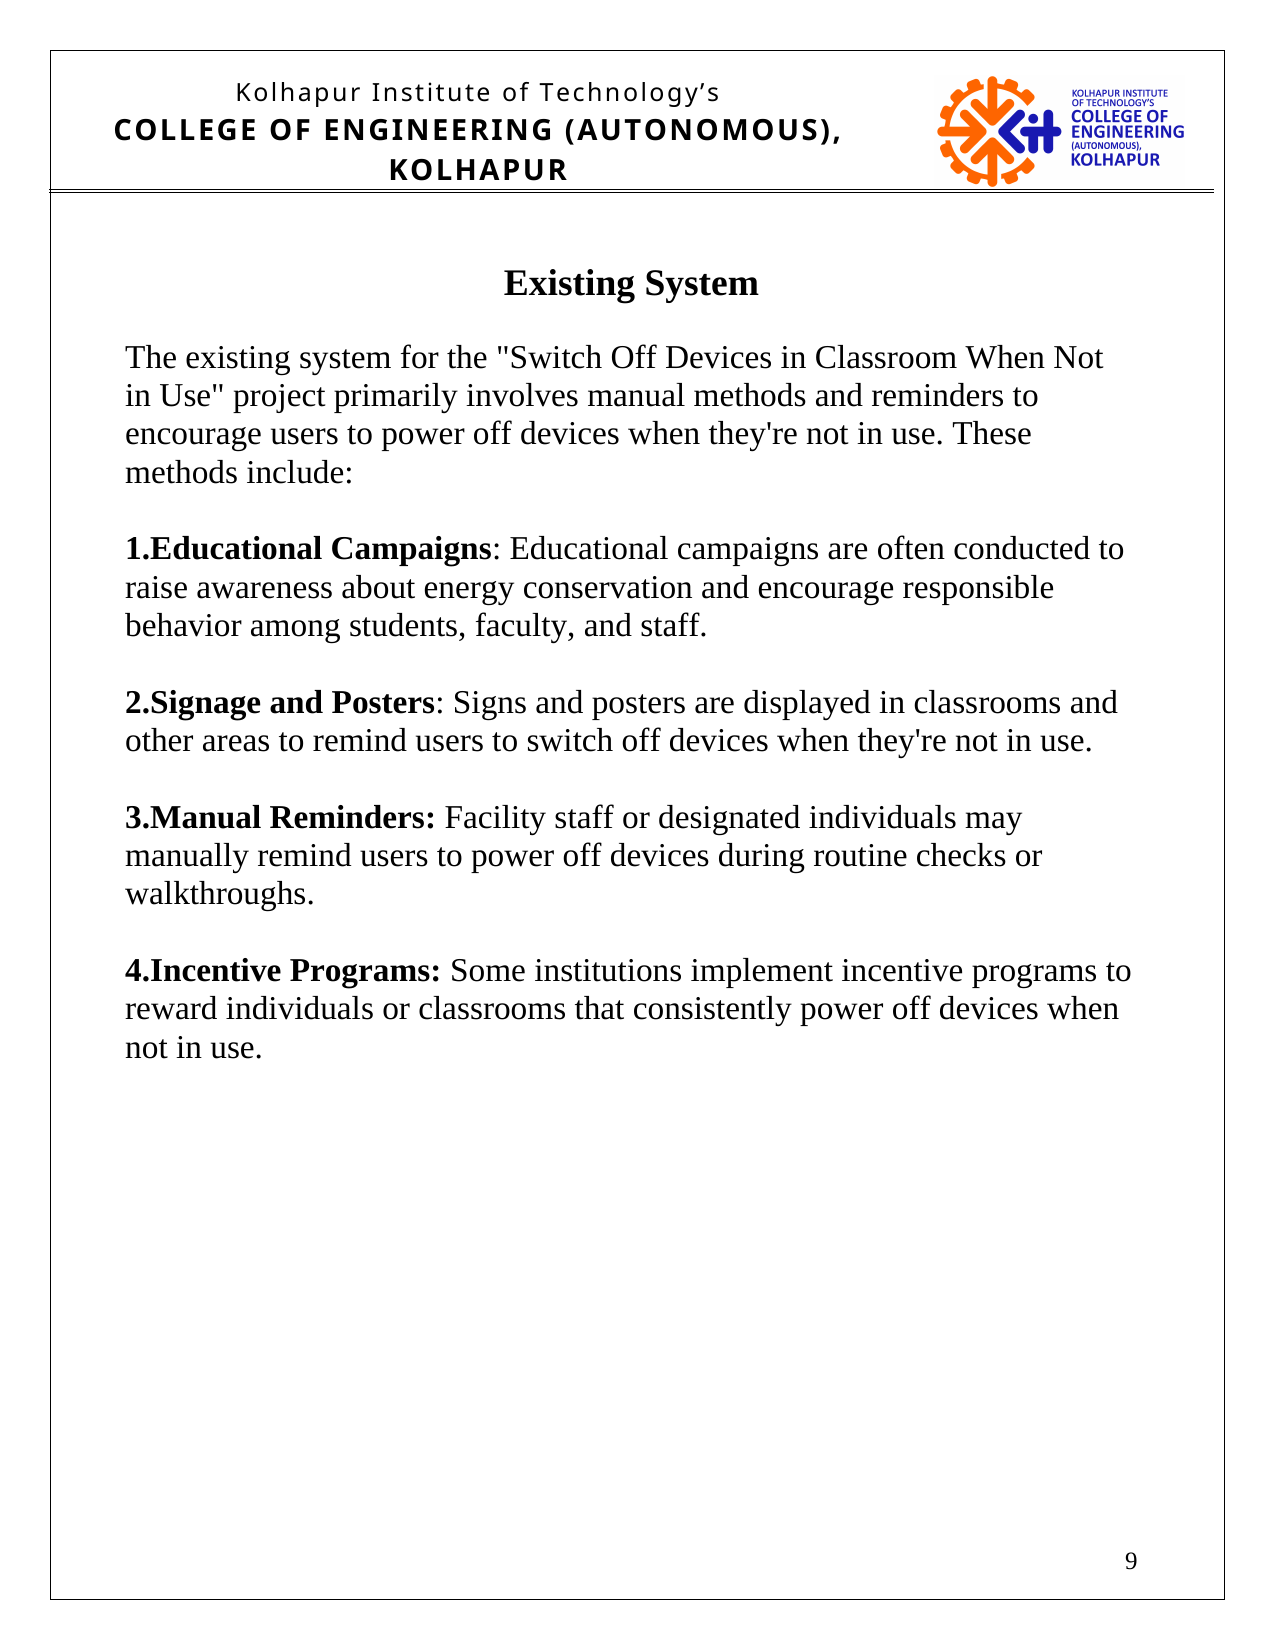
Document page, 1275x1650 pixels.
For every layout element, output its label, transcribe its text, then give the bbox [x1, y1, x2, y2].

text 3.Manual Reminders: Facility staff or designated individuals may manually remind users to power off devices during routine checks or walkthroughs. [125, 797, 1138, 912]
text 2.Signage and Posters: Signs and posters are displayed in classrooms and other areas to remind users to switch off devices when they're not in use. [125, 682, 1138, 758]
picture [934, 75, 1185, 188]
text The existing system for the "Switch Off Devices in Classroom When Not in Use" project primarily involves manual methods and reminders to encourage users to power off devices when they're not in use. These methods include: [125, 337, 1138, 490]
text Existing System [125, 260, 1138, 303]
text 4.Incentive Programs: Some institutions implement incentive programs to reward individuals or classrooms that consistently power off devices when not in use. [125, 950, 1138, 1065]
text 1.Educational Campaigns: Educational campaigns are often conducted to raise awareness about energy conservation and encourage responsible behavior among students, faculty, and staff. [125, 528, 1138, 643]
